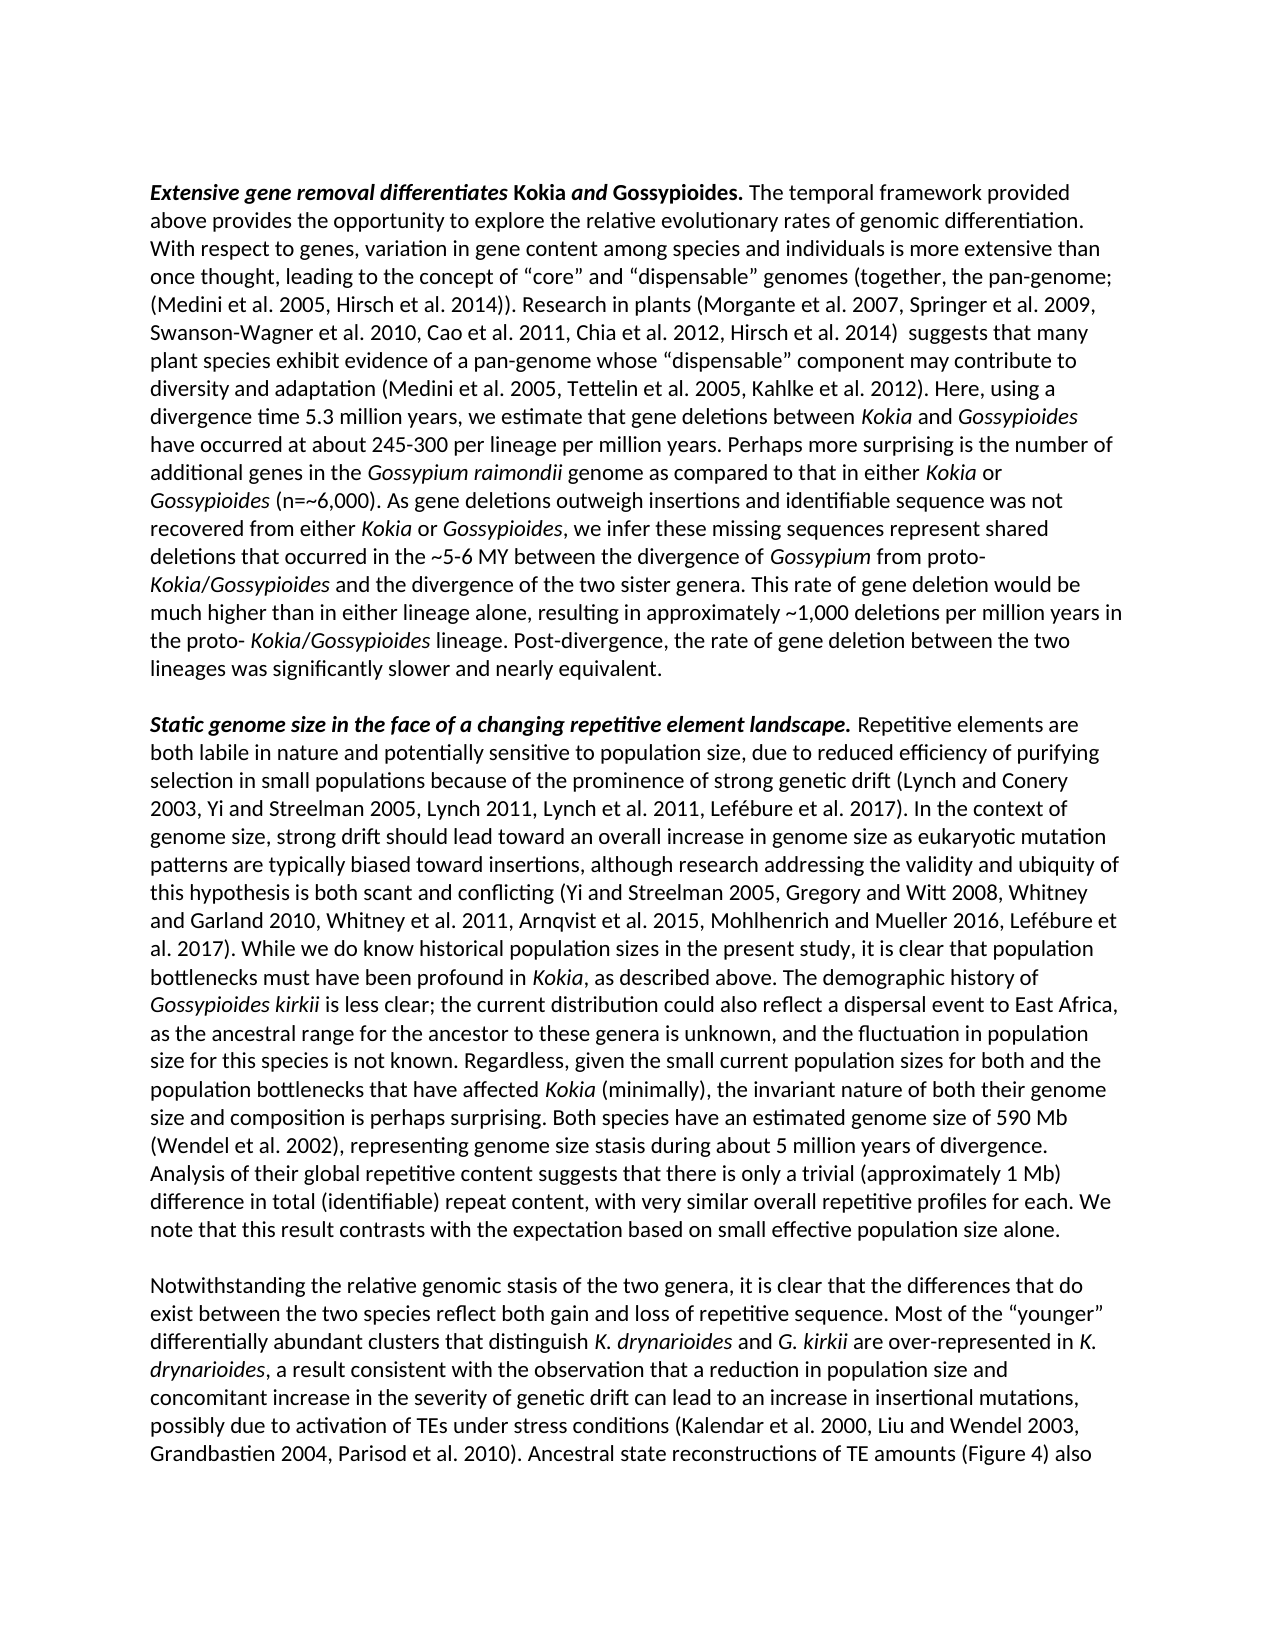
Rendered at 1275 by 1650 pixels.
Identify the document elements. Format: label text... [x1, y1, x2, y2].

text Static genome size in the face of a changing repetitive element landscape. Repetitive elements are both labile in nature and potentially sensitive to population size, due to reduced efficiency of purifying selection in small populations because of the prominence of strong genetic drift (Lynch and Conery 2003, Yi and Streelman 2005, Lynch 2011, Lynch et al. 2011, Lefébure et al. 2017). In the context of genome size, strong drift should lead toward an overall increase in genome size as eukaryotic mutation patterns are typically biased toward insertions, although research addressing the validity and ubiquity of this hypothesis is both scant and conflicting (Yi and Streelman 2005, Gregory and Witt 2008, Whitney and Garland 2010, Whitney et al. 2011, Arnqvist et al. 2015, Mohlhenrich and Mueller 2016, Lefébure et al. 2017). While we do know historical population sizes in the present study, it is clear that population bottlenecks must have been profound in Kokia, as described above. The demographic history of Gossypioides kirkii is less clear; the current distribution could also reflect a dispersal event to East Africa, as the ancestral range for the ancestor to these genera is unknown, and the fluctuation in population size for this species is not known. Regardless, given the small current population sizes for both and the population bottlenecks that have affected Kokia (minimally), the invariant nature of both their genome size and composition is perhaps surprising. Both species have an estimated genome size of 590 Mb (Wendel et al. 2002), representing genome size stasis during about 5 million years of divergence. Analysis of their global repetitive content suggests that there is only a trivial (approximately 1 Mb) difference in total (identifiable) repeat content, with very similar overall repetitive profiles for each. We note that this result contrasts with the expectation based on small effective population size alone. [150, 710, 1125, 1243]
text Extensive gene removal differentiates Kokia and Gossypioides. The temporal framework provided above provides the opportunity to explore the relative evolutionary rates of genomic differentiation. With respect to genes, variation in gene content among species and individuals is more extensive than once thought, leading to the concept of “core” and “dispensable” genomes (together, the pan-genome; (Medini et al. 2005, Hirsch et al. 2014)). Research in plants (Morgante et al. 2007, Springer et al. 2009, Swanson-Wagner et al. 2010, Cao et al. 2011, Chia et al. 2012, Hirsch et al. 2014) suggests that many plant species exhibit evidence of a pan-genome whose “dispensable” component may contribute to diversity and adaptation (Medini et al. 2005, Tettelin et al. 2005, Kahlke et al. 2012). Here, using a divergence time 5.3 million years, we estimate that gene deletions between Kokia and Gossypioides have occurred at about 245-300 per lineage per million years. Perhaps more surprising is the number of additional genes in the Gossypium raimondii genome as compared to that in either Kokia or Gossypioides (n=~6,000). As gene deletions outweigh insertions and identifiable sequence was not recovered from either Kokia or Gossypioides, we infer these missing sequences represent shared deletions that occurred in the ~5-6 MY between the divergence of Gossypium from proto-Kokia/Gossypioides and the divergence of the two sister genera. This rate of gene deletion would be much higher than in either lineage alone, resulting in approximately ~1,000 deletions per million years in the proto- Kokia/Gossypioides lineage. Post-divergence, the rate of gene deletion between the two lineages was significantly slower and nearly equivalent. [150, 178, 1125, 682]
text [150, 1271, 1125, 1467]
